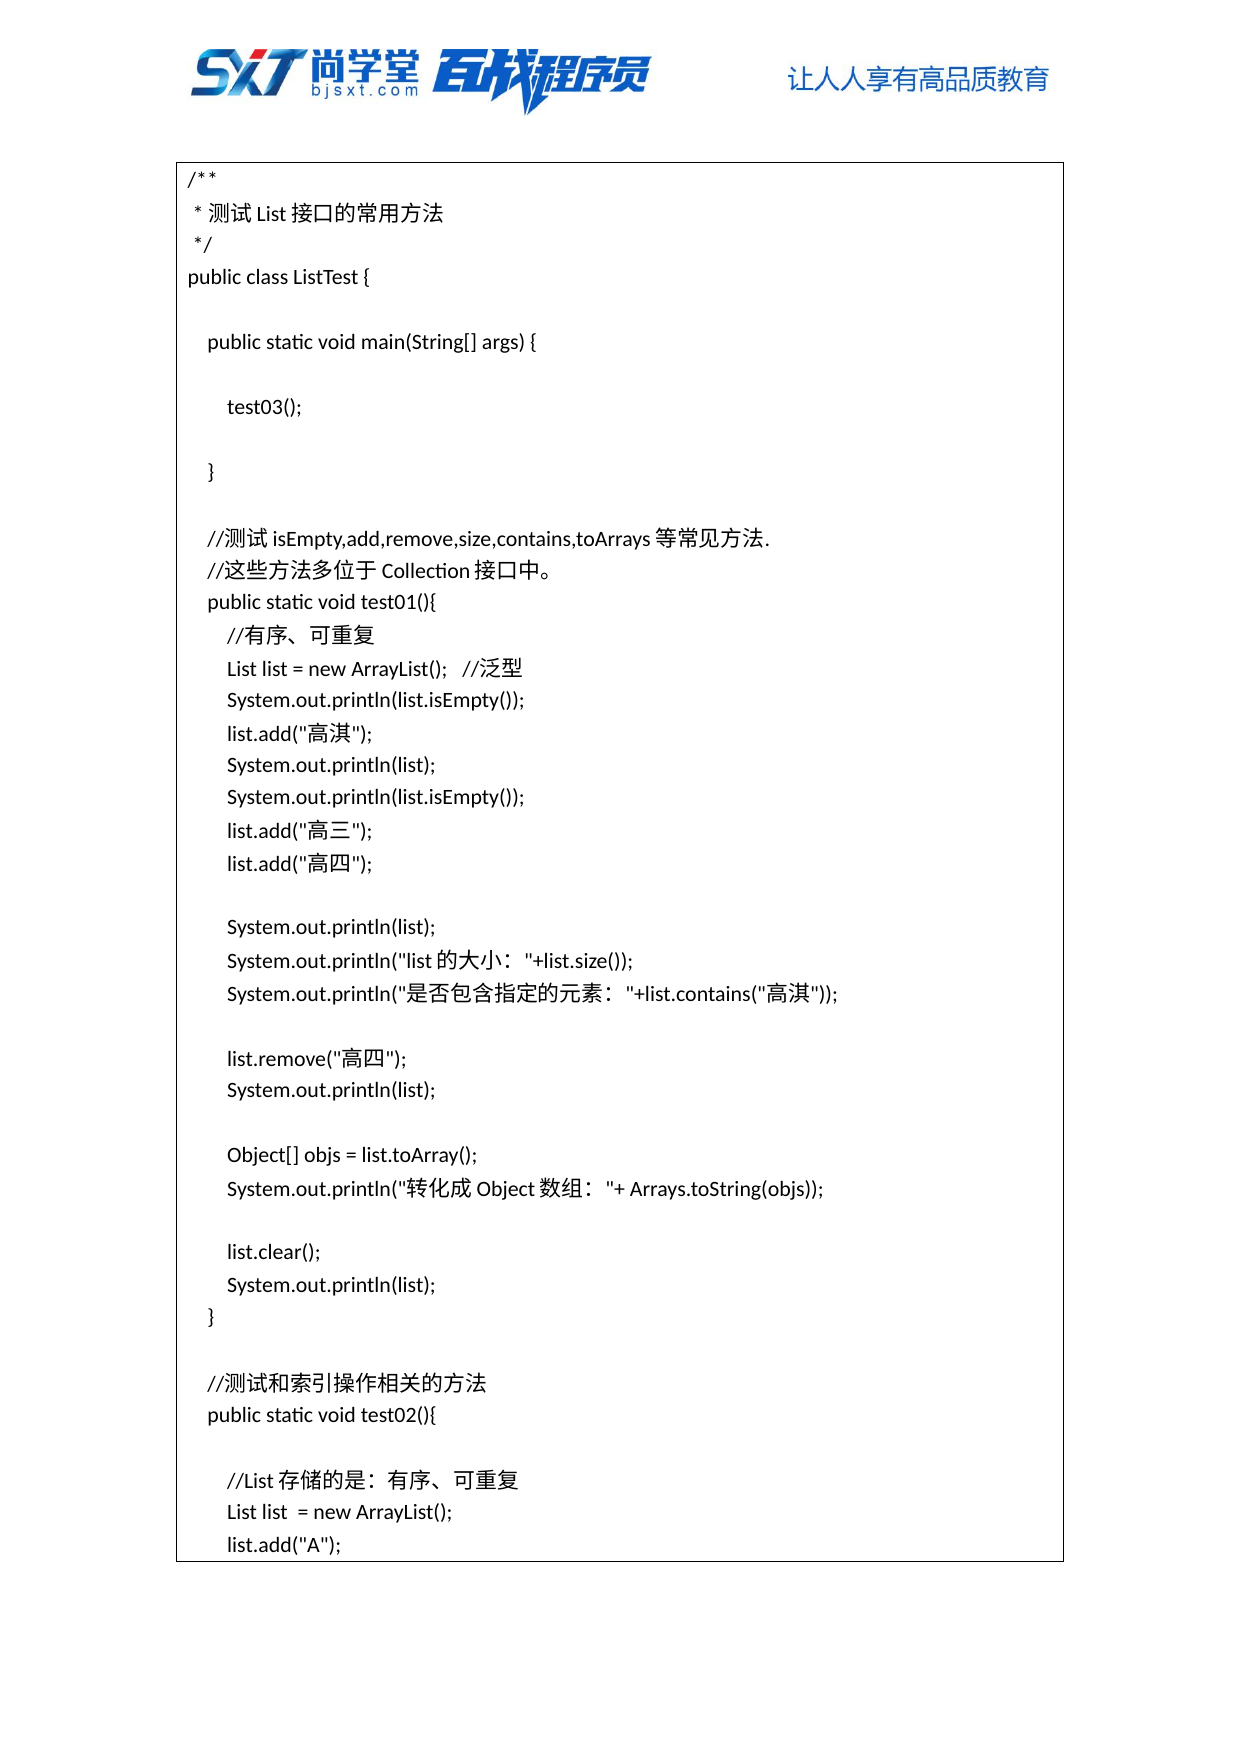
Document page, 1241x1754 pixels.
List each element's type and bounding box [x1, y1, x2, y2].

picture [187, 49, 1053, 116]
table_header [177, 163, 1063, 1561]
